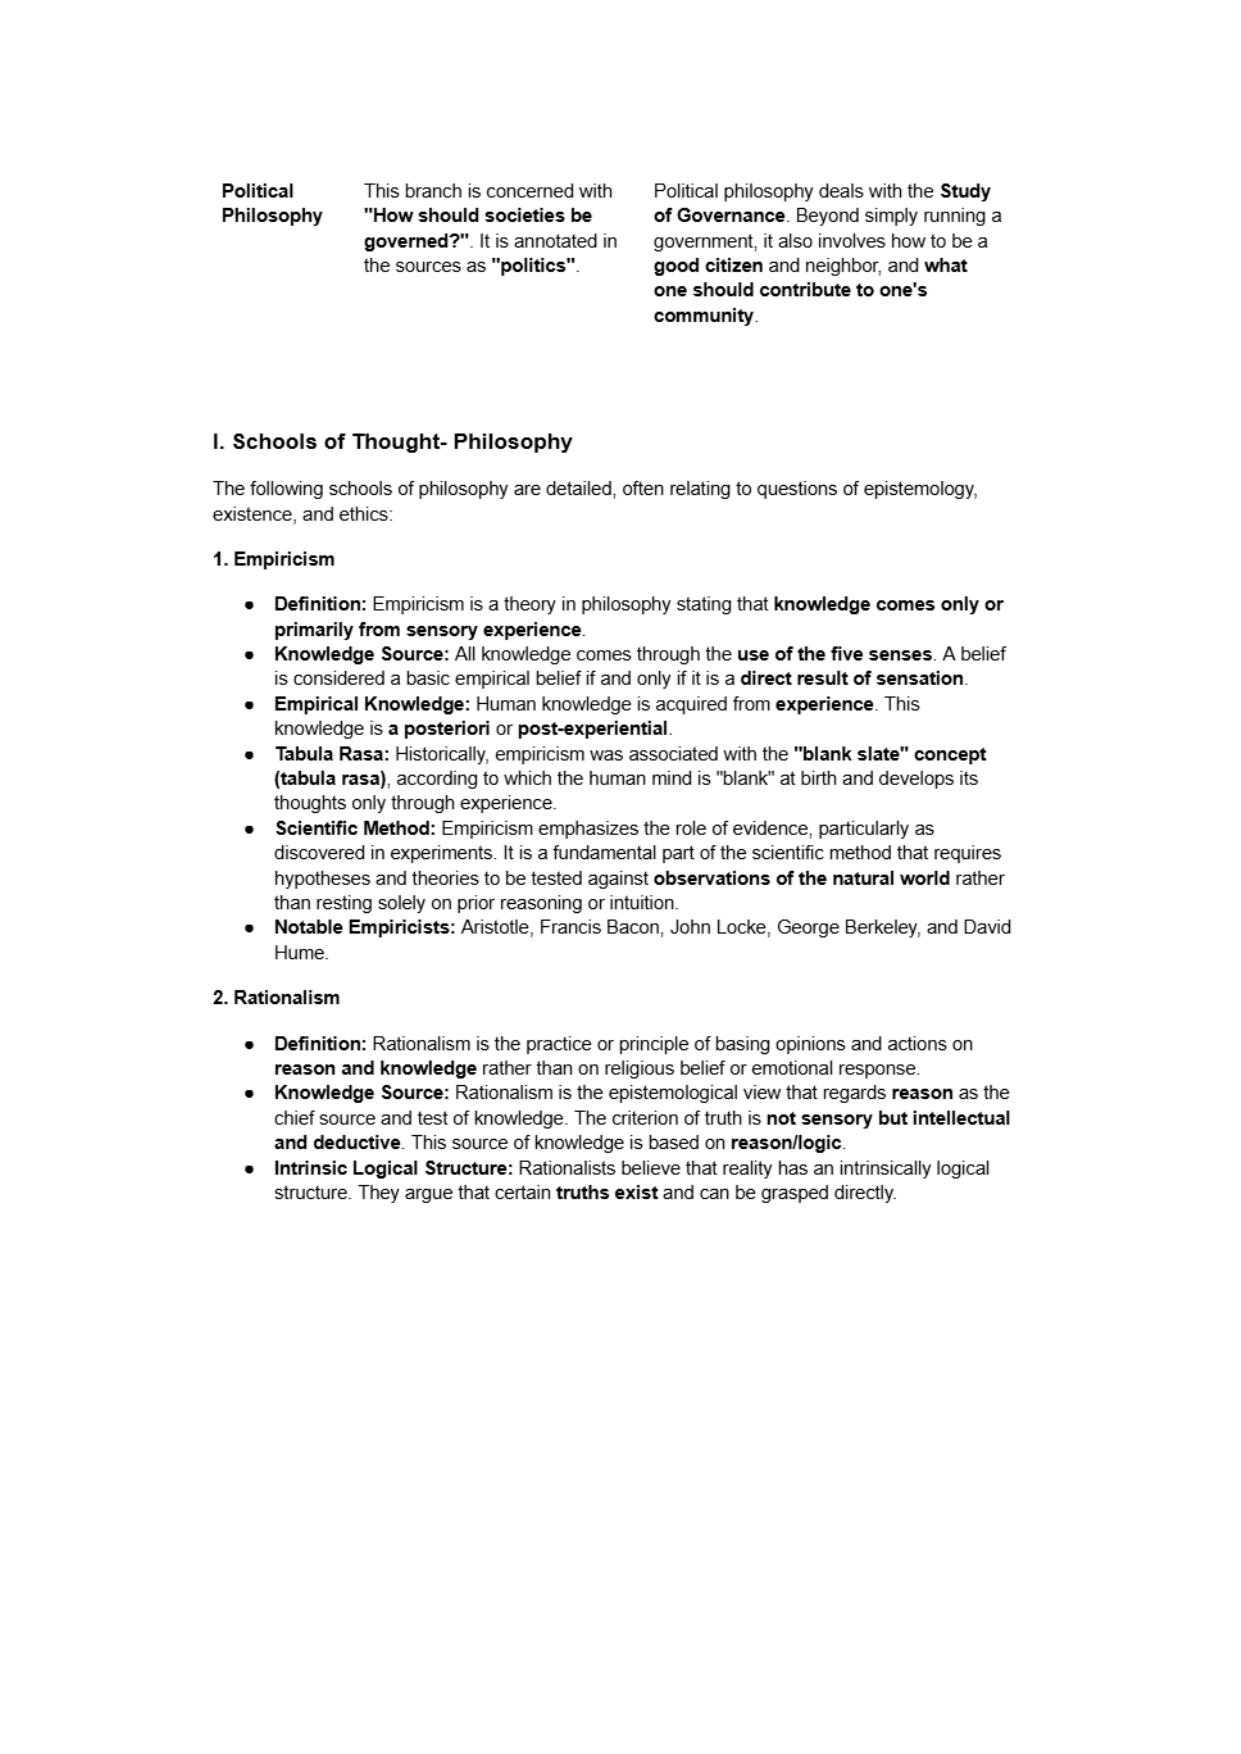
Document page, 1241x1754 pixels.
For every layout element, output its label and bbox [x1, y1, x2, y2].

picture [150, 150, 1091, 1221]
